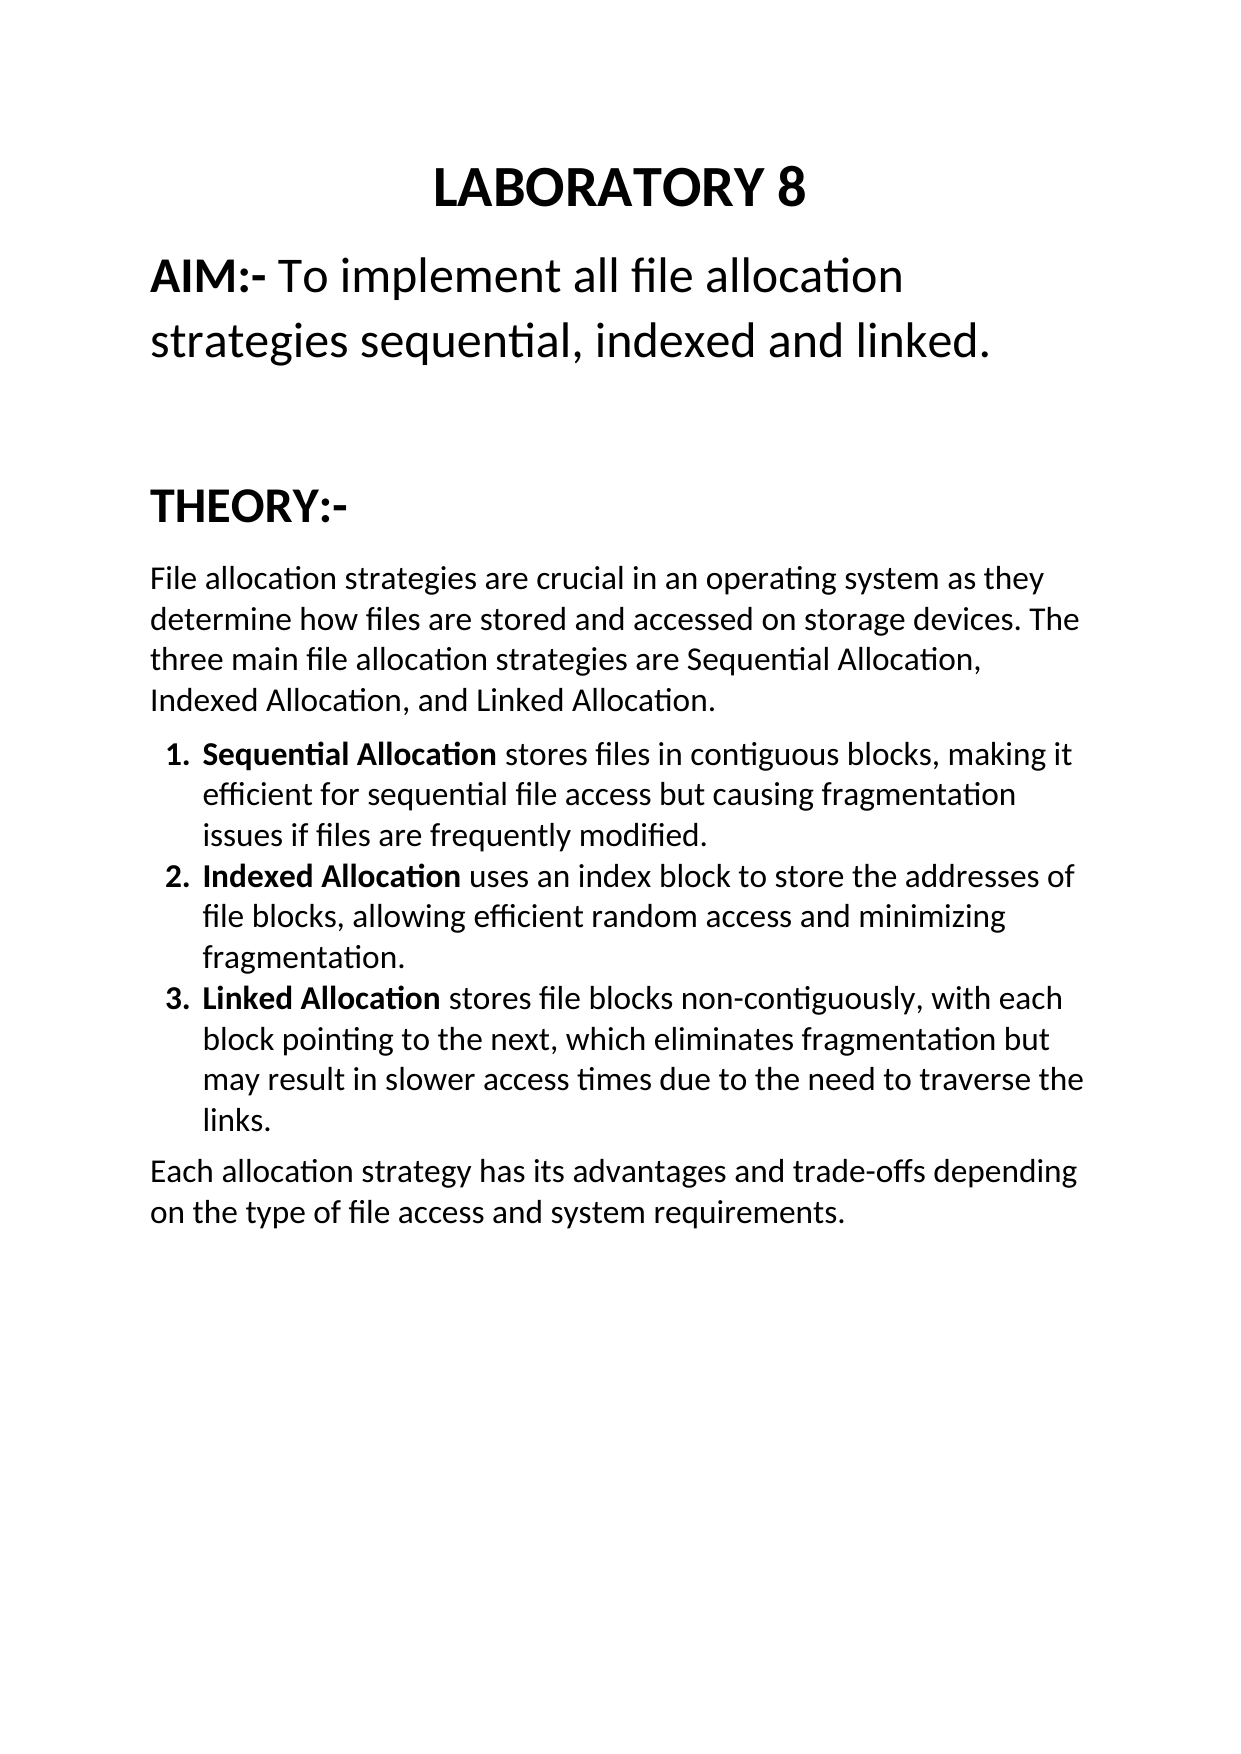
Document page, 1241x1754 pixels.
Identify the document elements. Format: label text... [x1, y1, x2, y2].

text AIM:- To implement all file allocation strategies sequential, indexed and linked. [150, 243, 1090, 370]
list Sequential Allocation stores files in contiguous blocks, making it efficient for sequential file access but causing fragmentation issues if files are frequently modified. [165, 732, 1090, 855]
list Indexed Allocation uses an index block to store the addresses of file blocks, allowing efficient random access and minimizing fragmentation. [165, 855, 1090, 977]
text Each allocation strategy has its advantages and trade-offs depending on the type of file access and system requirements. [150, 1150, 1090, 1231]
list Linked Allocation stores file blocks non-contiguously, with each block pointing to the next, which eliminates fragmentation but may result in slower access times due to the need to traverse the links. [165, 977, 1090, 1140]
text LABORATORY 8 [150, 150, 1090, 221]
text File allocation strategies are crucial in an operating system as they determine how files are stored and accessed on storage devices. The three main file allocation strategies are Sequential Allocation, Indexed Allocation, and Linked Allocation. [150, 557, 1090, 720]
text THEORY:- [150, 474, 1090, 535]
